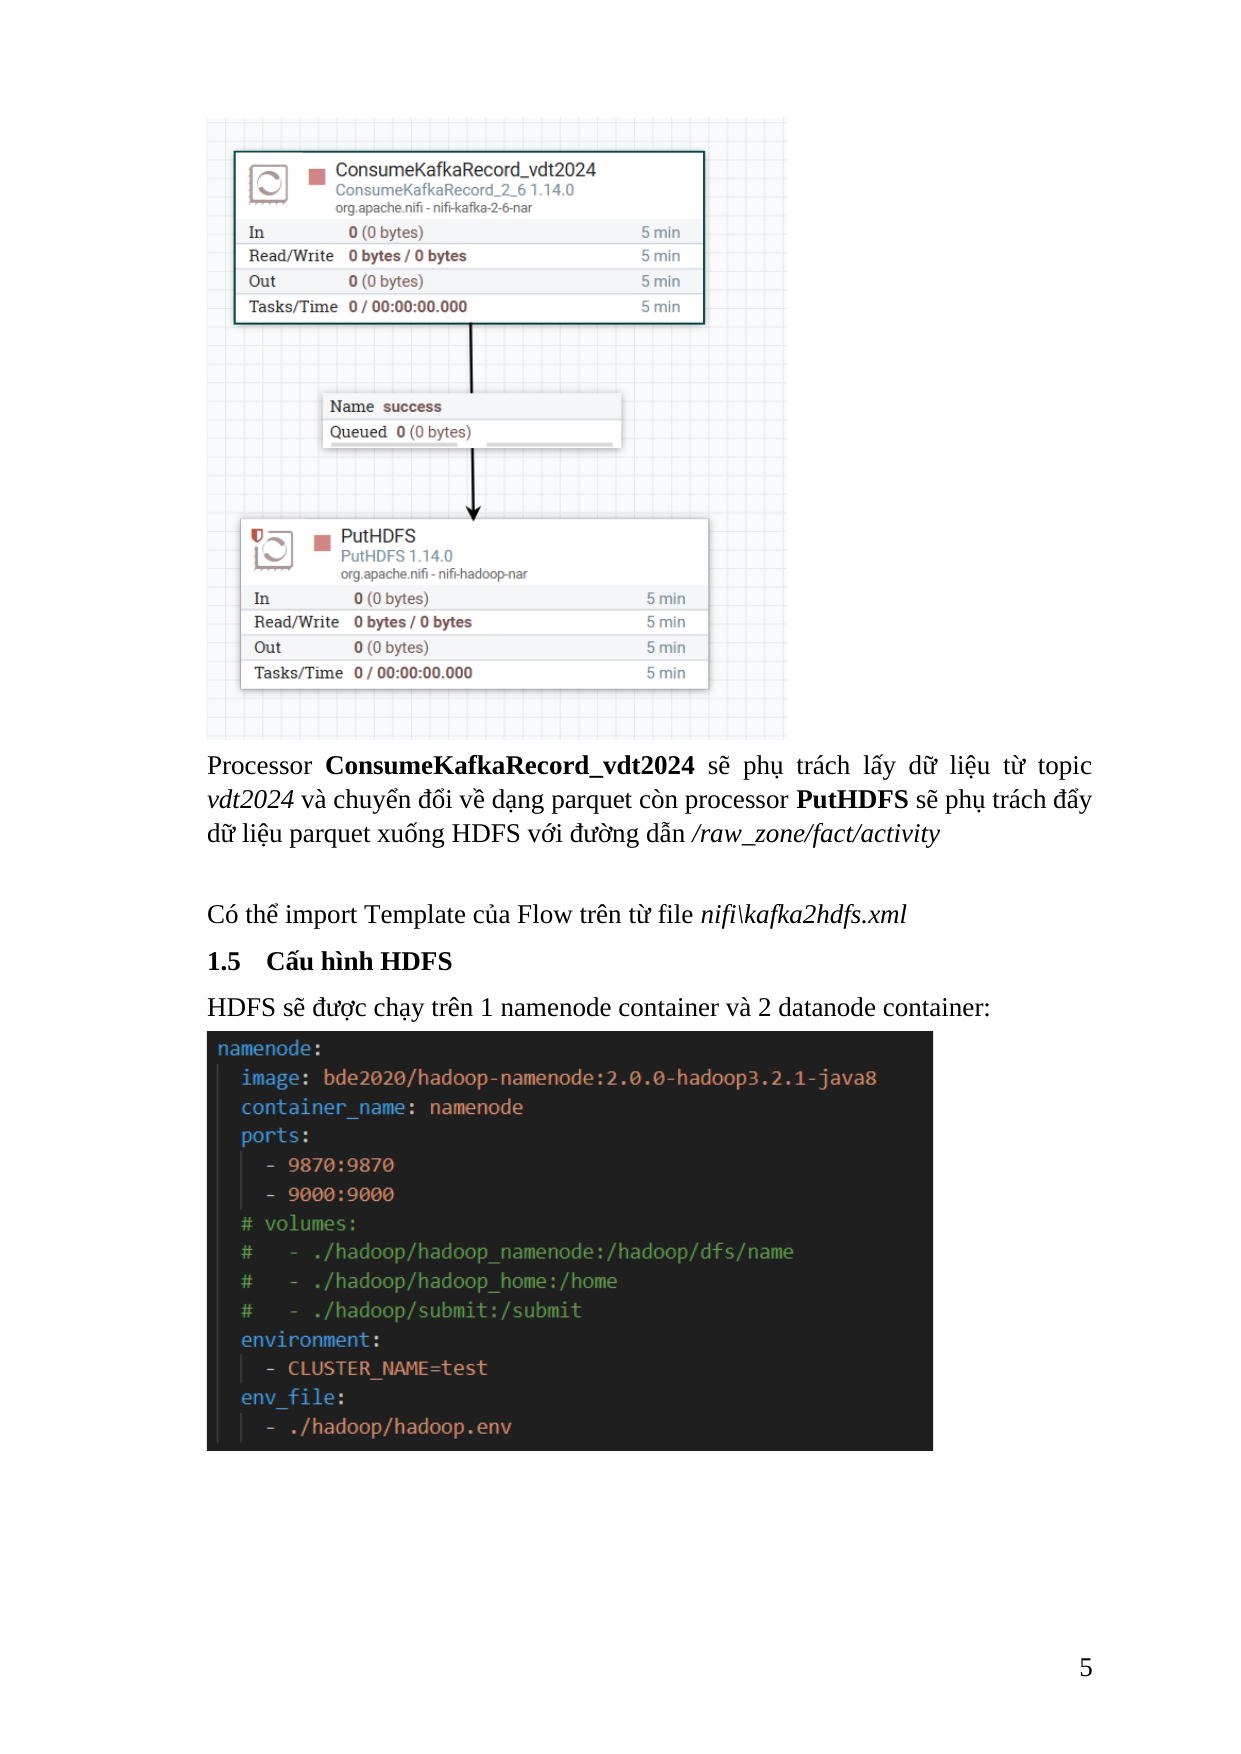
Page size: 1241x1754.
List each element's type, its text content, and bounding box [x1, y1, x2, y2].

text HDFS sẽ được chạy trên 1 namenode container và 2 datanode container: [207, 991, 1092, 1022]
picture [206, 1031, 934, 1451]
picture [206, 118, 787, 740]
subtitle Cấu hình HDFS [207, 944, 1092, 976]
text Processor ConsumeKafkaRecord_vdt2024 sẽ phụ trách lấy dữ liệu từ topic vdt2024 và chuyển đổi về dạng parquet còn processor PutHDFS sẽ phụ trách đẩy dữ liệu parquet xuống HDFS với đường dẫn /raw_zone/fact/activity [207, 749, 1092, 848]
text Có thể import Template của Flow trên từ file nifi\kafka2hdfs.xml [207, 898, 1092, 929]
